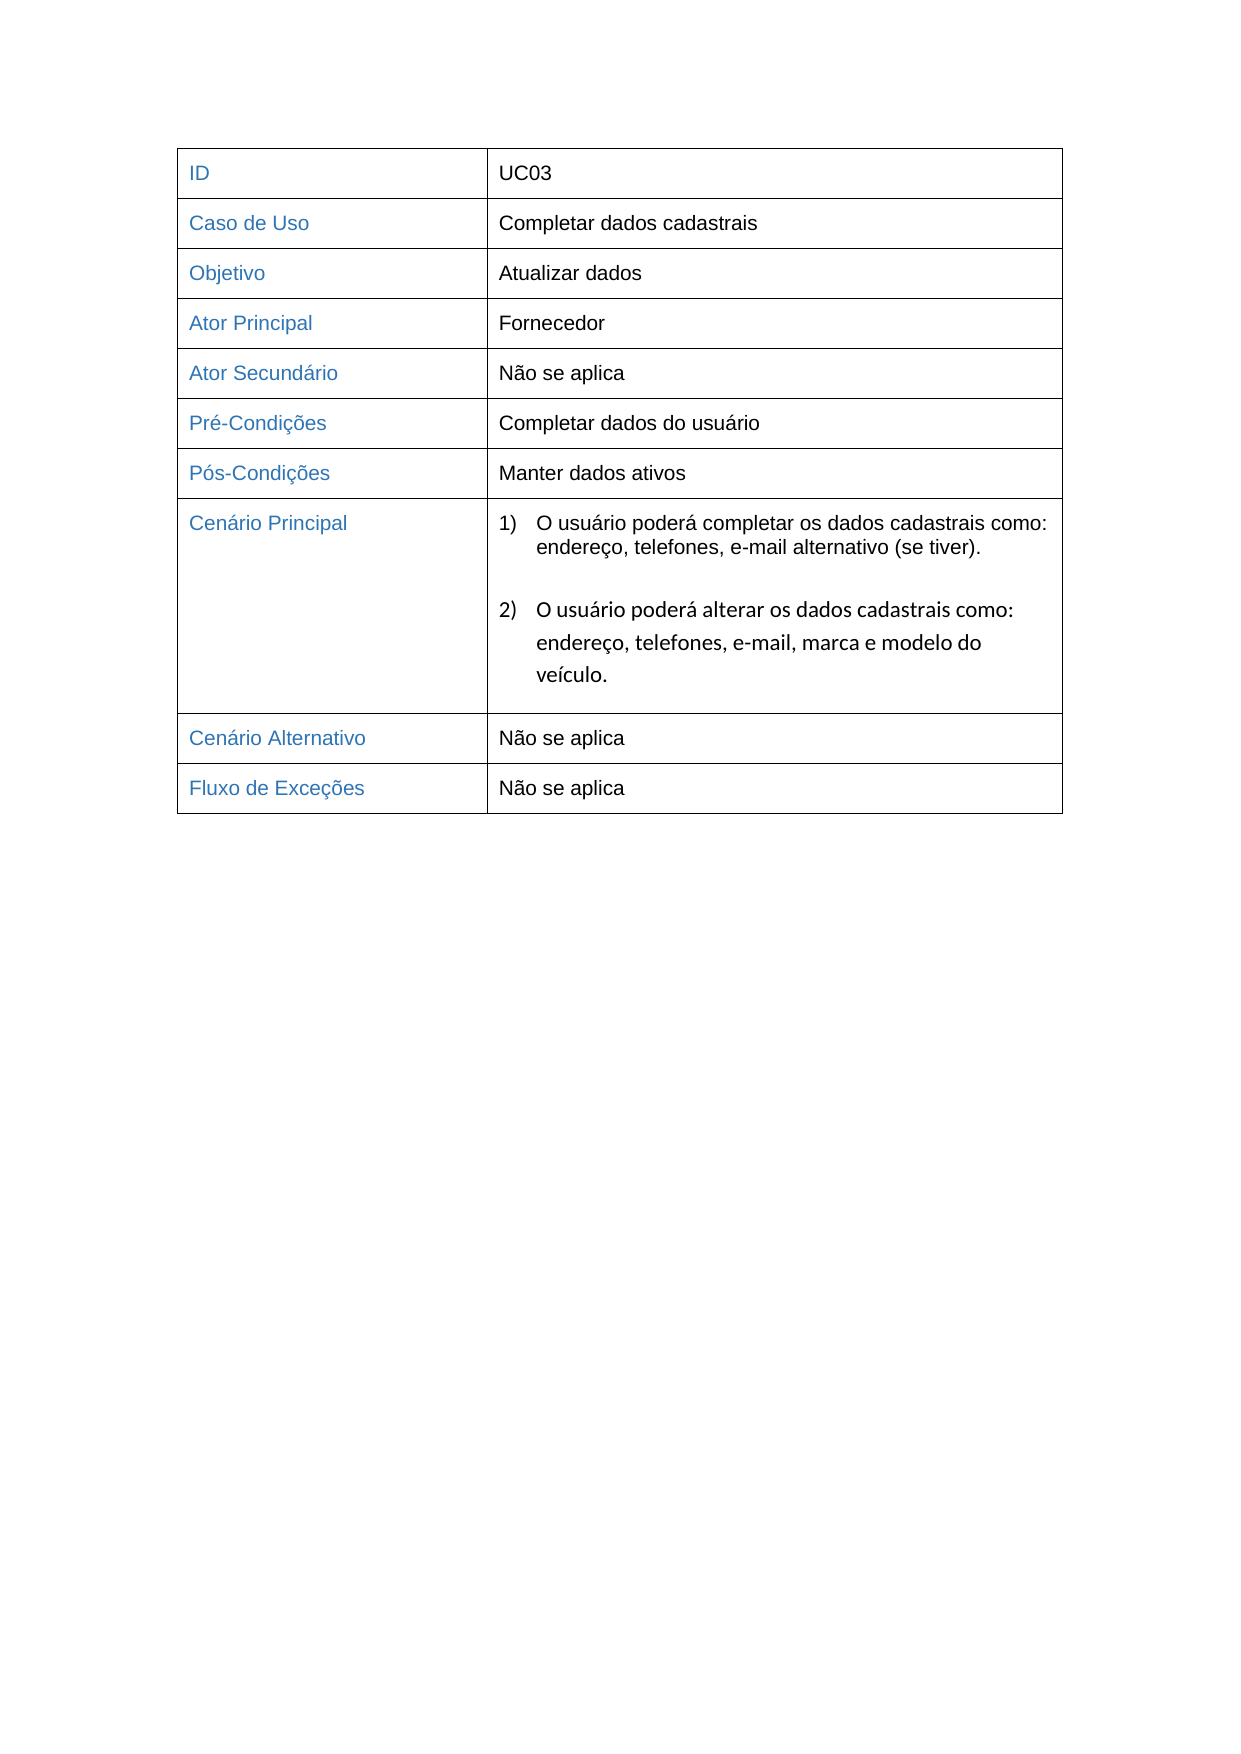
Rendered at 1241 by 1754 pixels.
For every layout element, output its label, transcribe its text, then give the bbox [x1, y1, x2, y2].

table_header UC03 [488, 149, 1062, 198]
table_cell Cenário Principal [178, 499, 487, 713]
table_cell Caso de Uso [178, 199, 487, 248]
table_cell Ator Principal [178, 299, 487, 348]
table_cell Não se aplica [488, 349, 1062, 398]
table_cell Completar dados do usuário [488, 399, 1062, 448]
table_cell Pré-Condições [178, 399, 487, 448]
table_cell Objetivo [178, 249, 487, 298]
table_cell Fornecedor [488, 299, 1062, 348]
table_cell Não se aplica [488, 764, 1062, 813]
table_cell Completar dados cadastrais [488, 199, 1062, 248]
table_cell O usuário poderá completar os dados cadastrais como: endereço, telefones, e-mail alternativo (se tiver). O usuário poderá alterar os dados cadastrais como: endereço, telefones, e-mail, marca e modelo do veículo. [488, 499, 1062, 713]
table_cell Cenário Alternativo [178, 714, 487, 763]
table_cell Não se aplica [488, 714, 1062, 763]
table_cell Ator Secundário [178, 349, 487, 398]
table_header ID [178, 149, 487, 198]
table_cell Atualizar dados [488, 249, 1062, 298]
table_cell Manter dados ativos [488, 449, 1062, 498]
table_cell Fluxo de Exceções [178, 764, 487, 813]
table_cell Pós-Condições [178, 449, 487, 498]
